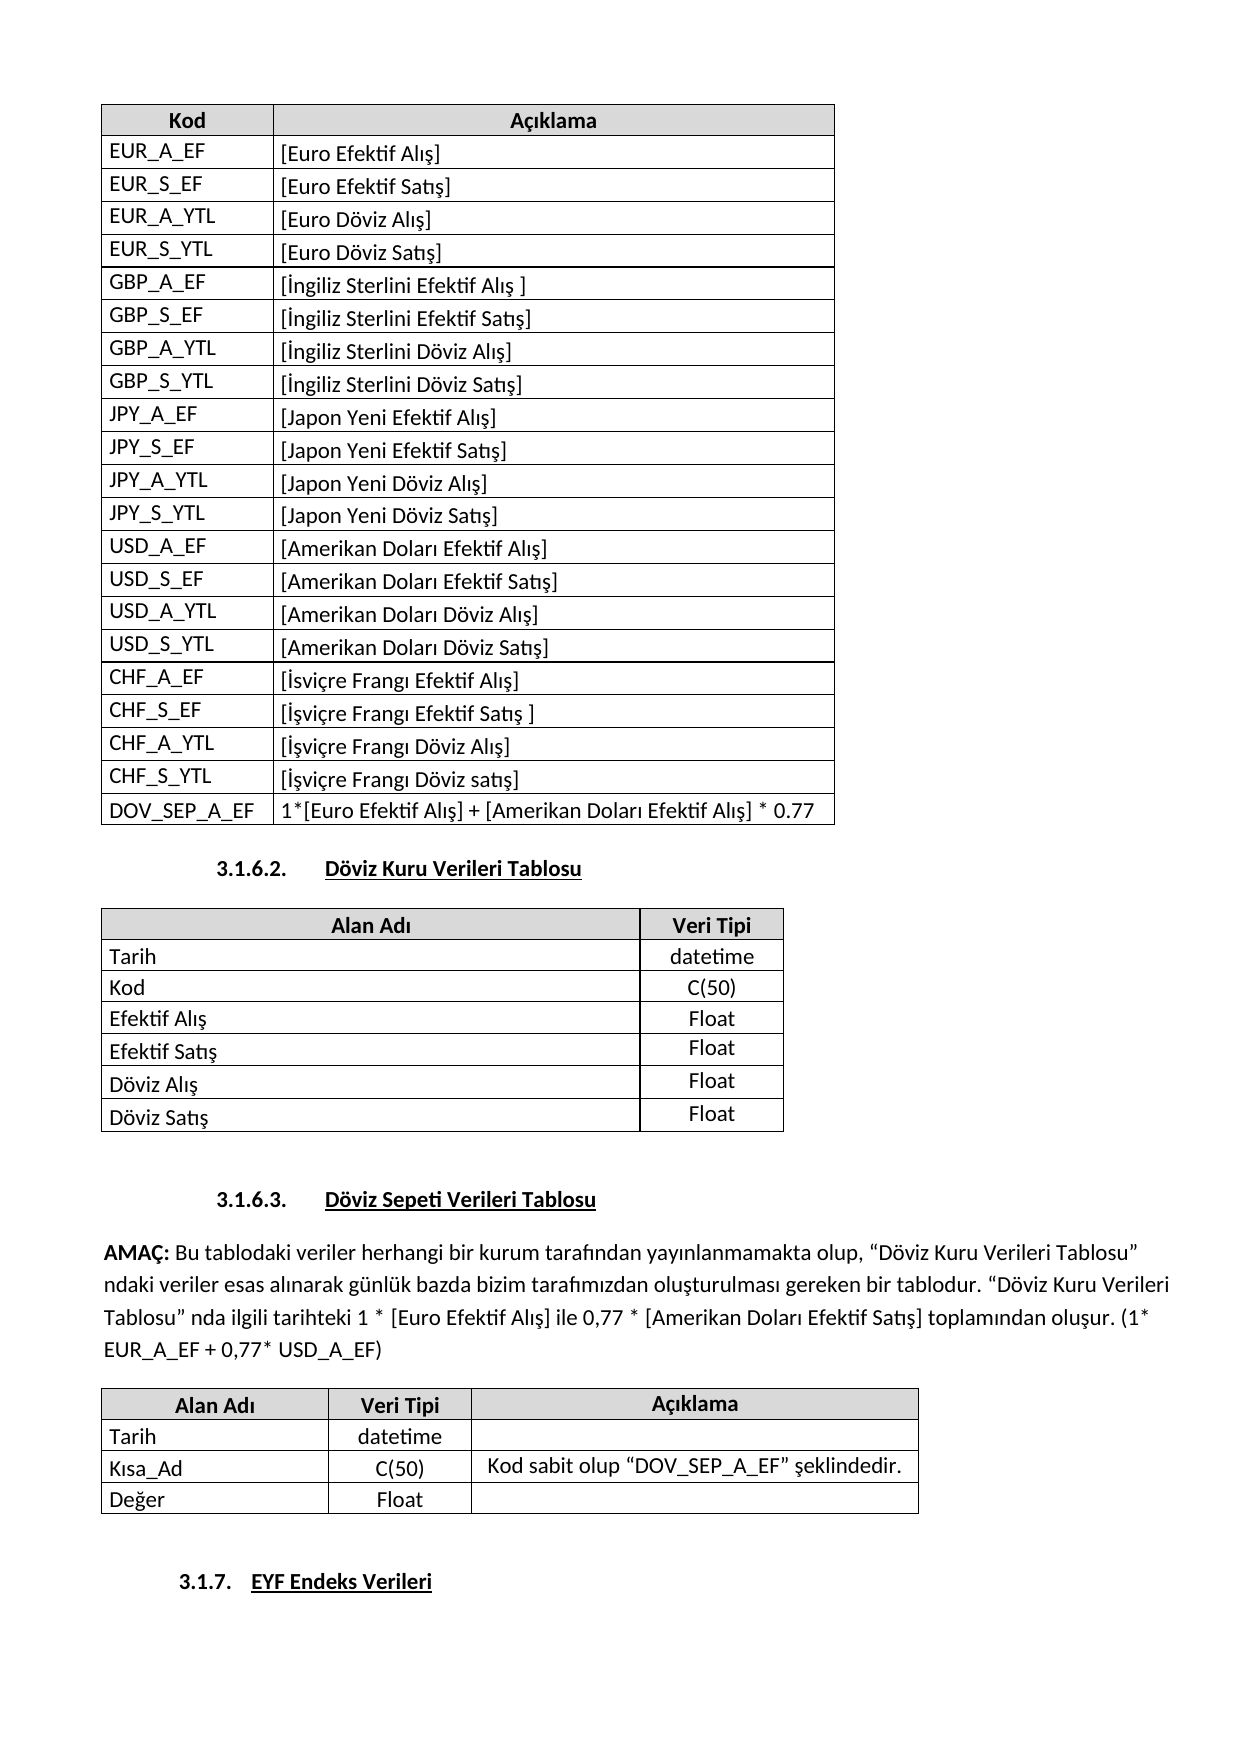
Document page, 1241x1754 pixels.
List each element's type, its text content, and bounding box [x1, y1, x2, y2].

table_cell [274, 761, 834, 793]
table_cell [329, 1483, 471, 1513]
text AMAÇ: Bu tablodaki veriler herhangi bir kurum tarafından yayınlanmamakta olup, “Döviz Kuru Verileri Tablosu” ndaki veriler esas alınarak günlük bazda bizim tarafımızdan oluşturulması gereken bir tablodur. “Döviz Kuru Verileri Tablosu” nda ilgili tarihteki 1 * [Euro Efektif Alış] ile 0,77 * [Amerikan Doları Efektif Satış] toplamından oluşur. (1* EUR_A_EF + 0,77* USD_A_EF) [103, 1238, 1181, 1363]
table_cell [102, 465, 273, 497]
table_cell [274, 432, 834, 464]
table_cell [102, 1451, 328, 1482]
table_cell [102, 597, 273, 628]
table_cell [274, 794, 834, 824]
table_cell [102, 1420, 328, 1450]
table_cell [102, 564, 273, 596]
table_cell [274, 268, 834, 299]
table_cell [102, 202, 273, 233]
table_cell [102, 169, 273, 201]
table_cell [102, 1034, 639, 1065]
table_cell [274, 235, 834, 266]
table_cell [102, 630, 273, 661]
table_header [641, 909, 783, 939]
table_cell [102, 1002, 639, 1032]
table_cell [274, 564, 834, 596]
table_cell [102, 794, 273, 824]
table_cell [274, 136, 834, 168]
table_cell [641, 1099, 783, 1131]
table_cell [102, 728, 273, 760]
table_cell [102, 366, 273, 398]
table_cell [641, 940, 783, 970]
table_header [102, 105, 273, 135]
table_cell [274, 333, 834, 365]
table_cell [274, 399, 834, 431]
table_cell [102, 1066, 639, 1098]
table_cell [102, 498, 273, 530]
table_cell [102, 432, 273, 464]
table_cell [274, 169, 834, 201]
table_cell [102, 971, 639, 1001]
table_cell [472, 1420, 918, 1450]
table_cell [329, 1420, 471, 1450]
list Döviz Sepeti Verileri Tablosu [216, 1185, 1181, 1213]
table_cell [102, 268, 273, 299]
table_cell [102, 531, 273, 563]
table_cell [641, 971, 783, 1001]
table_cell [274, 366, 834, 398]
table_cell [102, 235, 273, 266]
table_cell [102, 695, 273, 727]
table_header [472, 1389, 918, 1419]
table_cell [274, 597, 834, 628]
list EYF Endeks Verileri [178, 1567, 1181, 1595]
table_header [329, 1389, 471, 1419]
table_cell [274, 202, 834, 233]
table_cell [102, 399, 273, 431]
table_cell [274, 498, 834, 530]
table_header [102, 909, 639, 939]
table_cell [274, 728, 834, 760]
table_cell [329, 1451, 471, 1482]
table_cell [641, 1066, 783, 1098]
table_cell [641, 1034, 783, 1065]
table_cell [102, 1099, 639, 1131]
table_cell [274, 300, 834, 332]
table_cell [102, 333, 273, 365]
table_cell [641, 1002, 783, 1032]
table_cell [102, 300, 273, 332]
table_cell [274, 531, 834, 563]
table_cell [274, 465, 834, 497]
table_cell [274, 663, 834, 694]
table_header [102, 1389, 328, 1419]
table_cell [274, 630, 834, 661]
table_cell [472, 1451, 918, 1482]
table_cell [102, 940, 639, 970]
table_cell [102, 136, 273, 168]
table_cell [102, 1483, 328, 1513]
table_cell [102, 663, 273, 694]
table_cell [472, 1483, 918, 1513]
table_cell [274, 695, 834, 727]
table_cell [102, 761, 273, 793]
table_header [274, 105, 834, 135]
list Döviz Kuru Verileri Tablosu [216, 854, 1181, 882]
